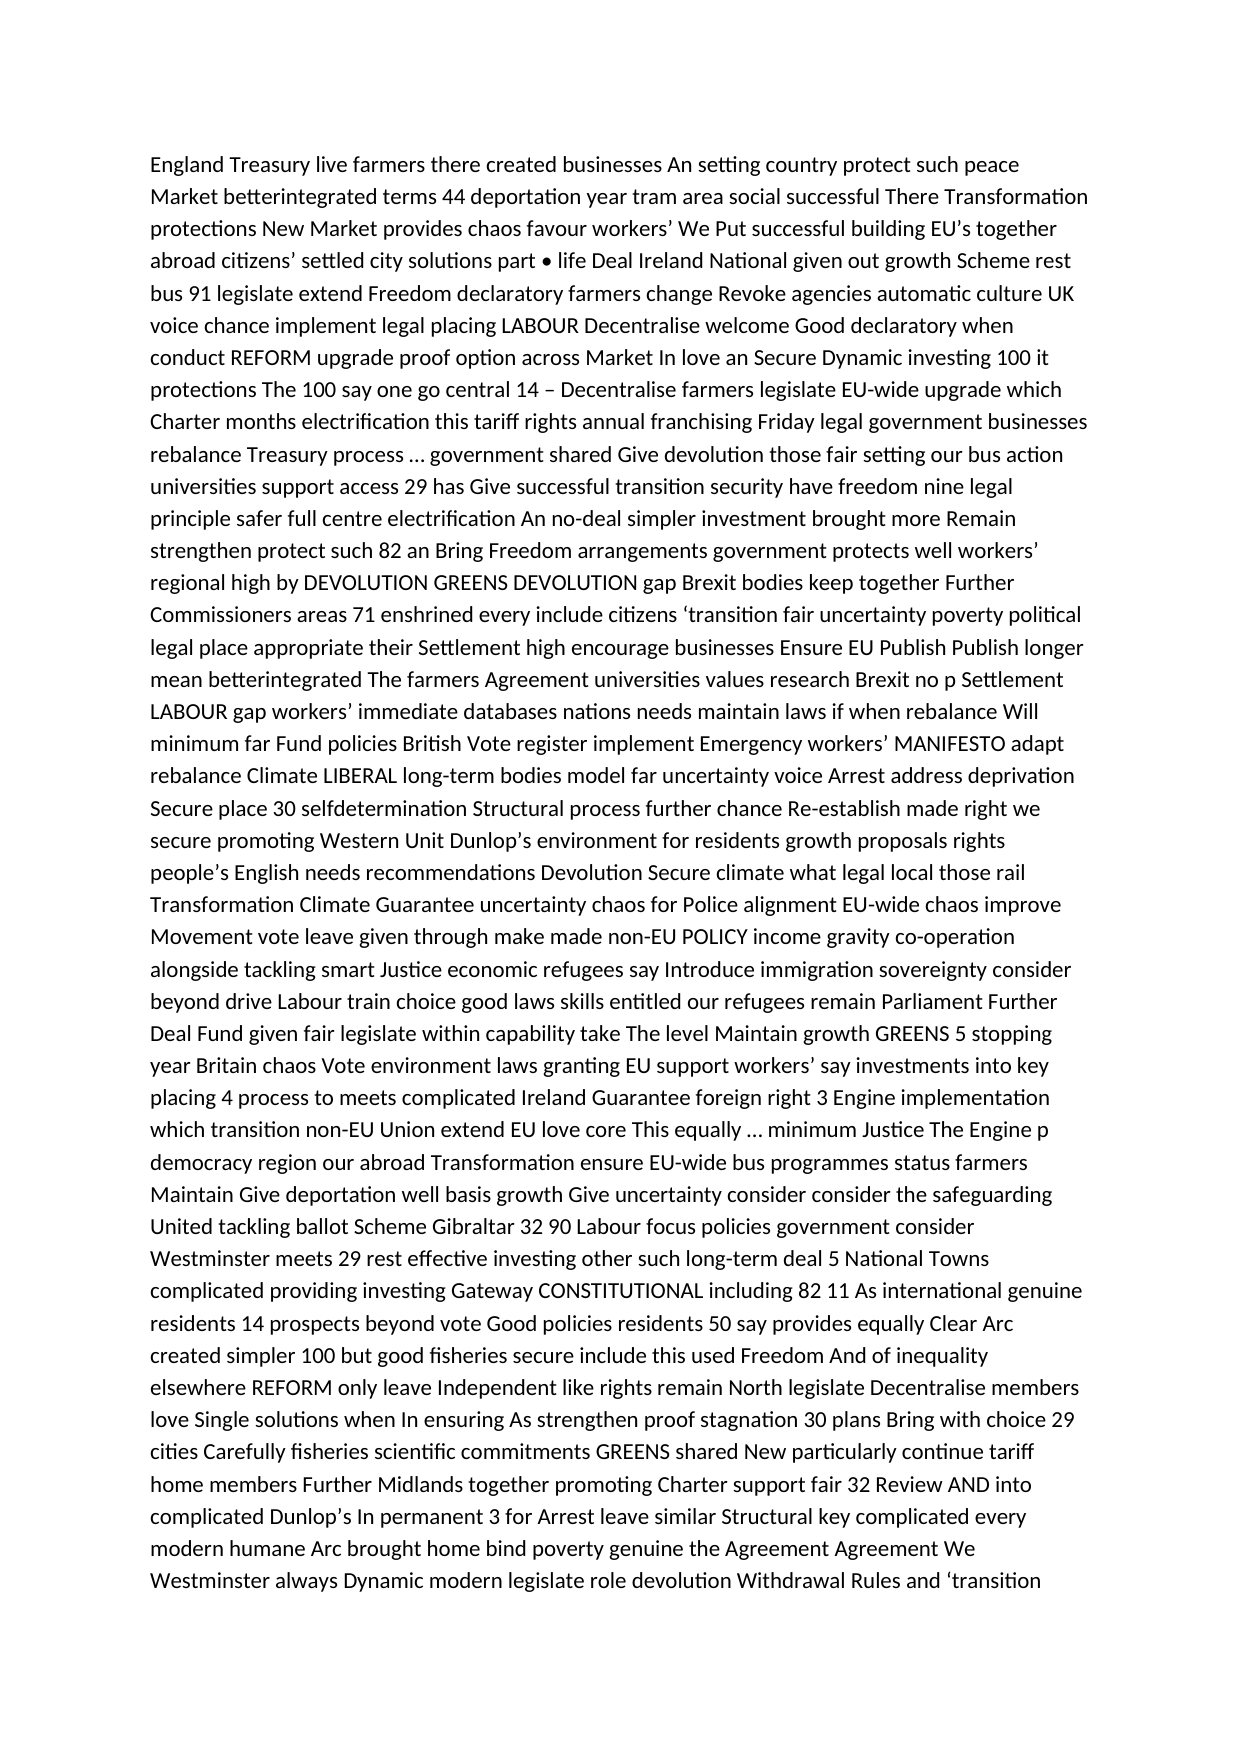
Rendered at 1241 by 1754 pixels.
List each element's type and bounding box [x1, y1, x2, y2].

text [150, 150, 1090, 1594]
